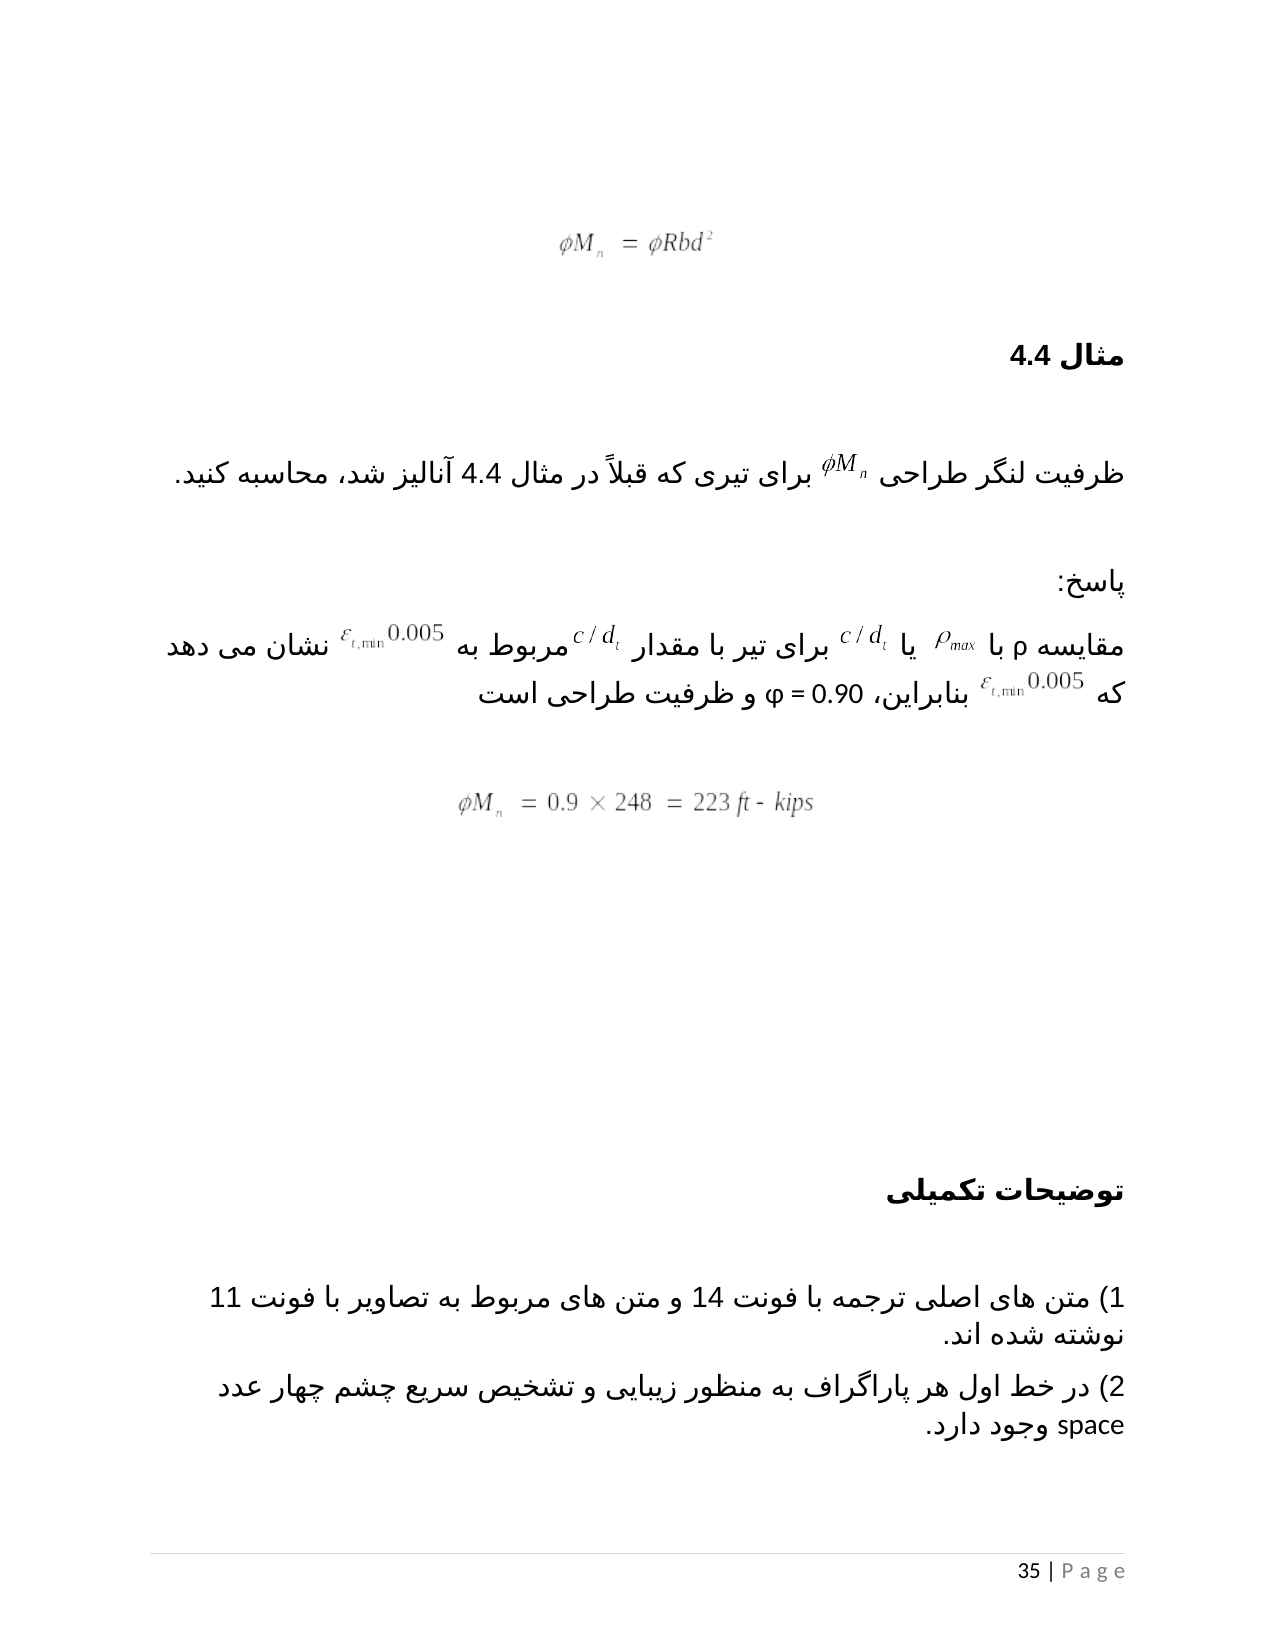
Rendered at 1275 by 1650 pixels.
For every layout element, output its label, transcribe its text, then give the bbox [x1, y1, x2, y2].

text مثال 4.4 [150, 338, 1125, 371]
text مقایسه ρ با یا برای تیر با مقدار مربوط به نشان می دهد که بنابراین، φ = 0.90 و ظرفیت طراحی است [150, 616, 1125, 711]
text پاسخ: [150, 563, 1125, 597]
text 1) متن های اصلی ترجمه با فونت 14 و متن های مربوط به تصاویر با فونت 11 نوشته شده اند. [150, 1281, 1125, 1350]
text ظرفیت لنگر طراحی برای تیری که قبلاً در مثال 4.4 آنالیز شد، محاسبه کنید. [150, 446, 1125, 489]
text 2) در خط اول هر پاراگراف به منظور زیبایی و تشخیص سریع چشم چهار عدد space وجود دارد. [150, 1369, 1125, 1441]
text توضیحات تکمیلی [150, 1173, 1125, 1206]
